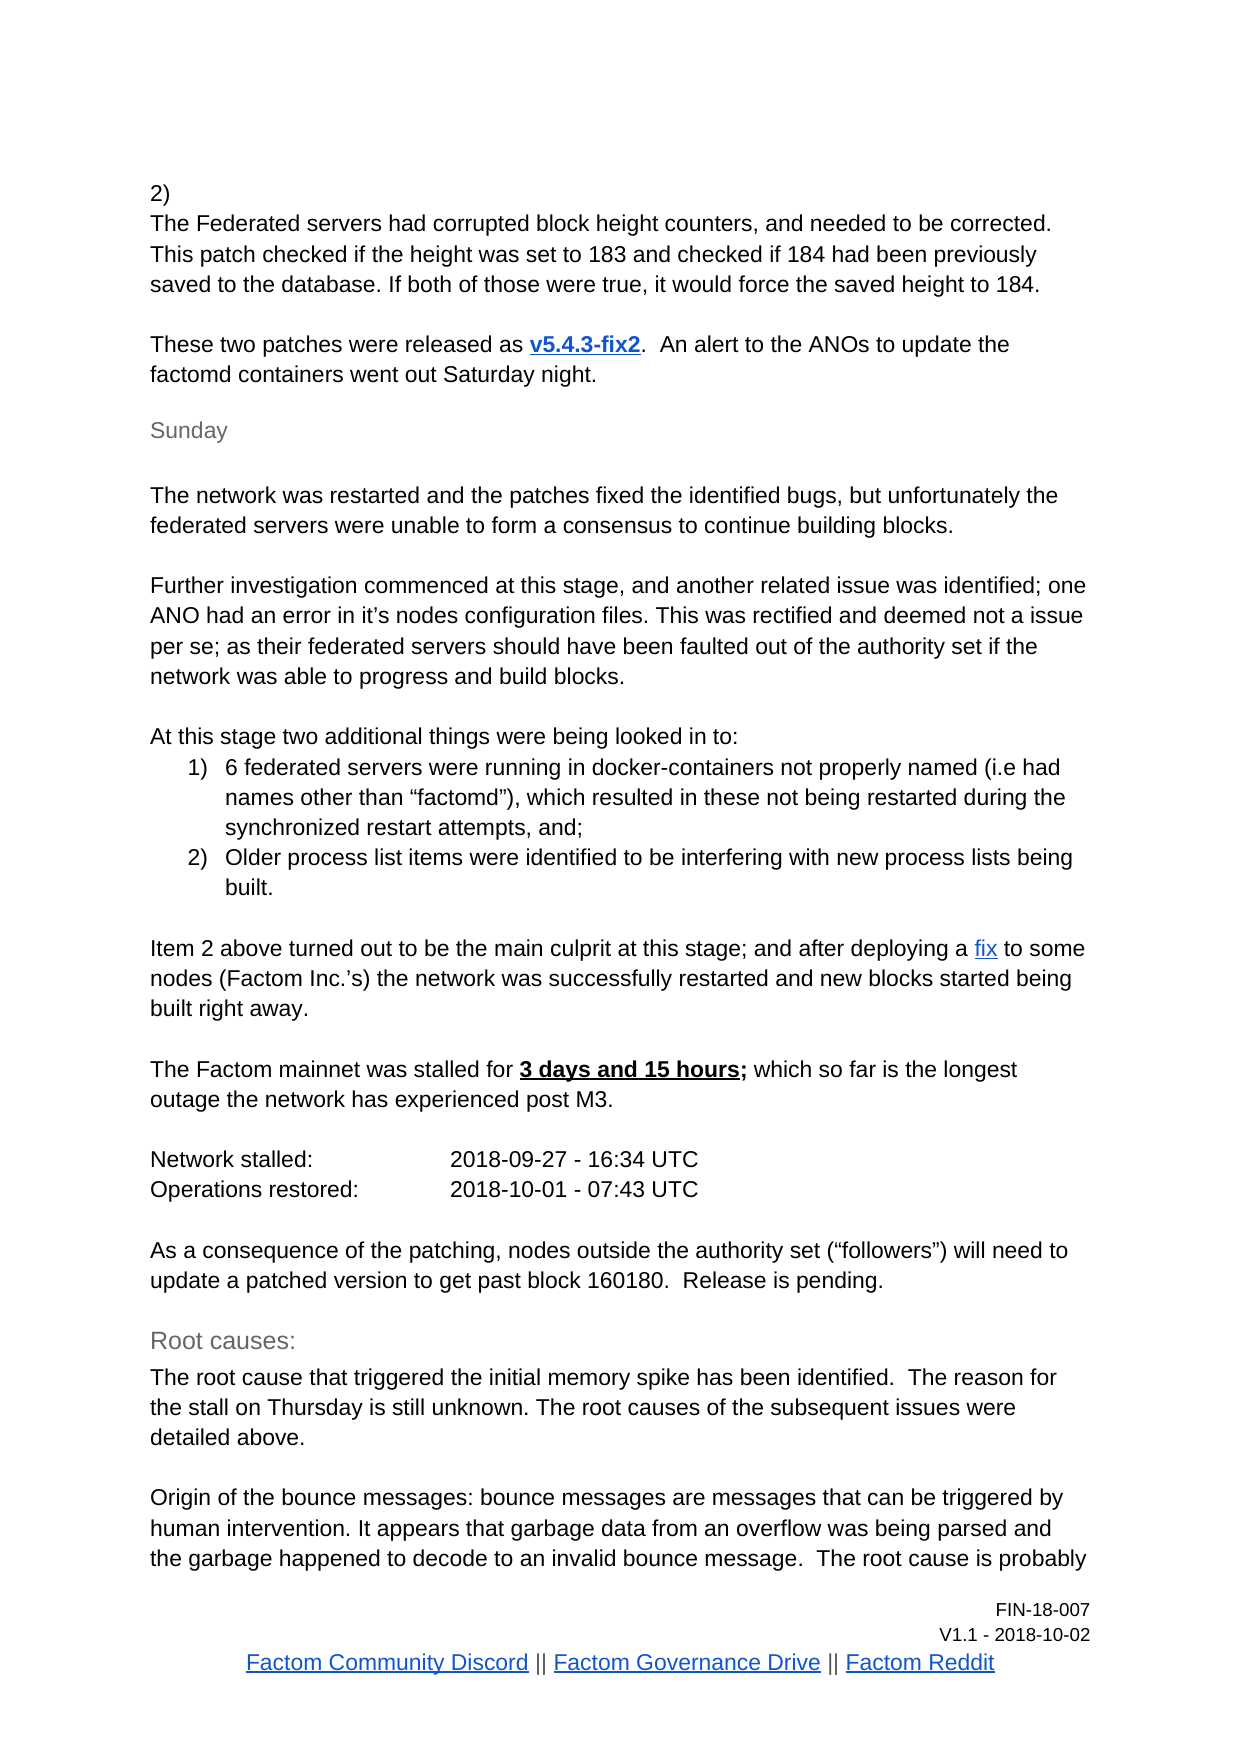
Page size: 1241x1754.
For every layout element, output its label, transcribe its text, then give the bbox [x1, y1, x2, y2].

text Operations restored: 2018-10-01 - 07:43 UTC [150, 1176, 1090, 1203]
text Further investigation commenced at this stage, and another related issue was identified; one ANO had an error in it’s nodes configuration files. This was rectified and deemed not a issue per se; as their federated servers should have been faulted out of the authority set if the network was able to progress and build blocks. [150, 572, 1090, 689]
text As a consequence of the patching, nodes outside the authority set (“followers”) will need to update a patched version to get past block 160180. Release is pending. [150, 1237, 1090, 1293]
subtitle Root causes: [150, 1326, 1090, 1355]
text At this stage two additional things were being looked in to: [150, 723, 1090, 749]
text The root cause that triggered the initial memory spike has been identified. The reason for the stall on Thursday is still unknown. The root causes of the subsequent issues were detailed above. [150, 1363, 1090, 1450]
list 6 federated servers were running in docker-containers not properly named (i.e had names other than “factomd”), which resulted in these not being restarted during the synchronized restart attempts, and; [187, 753, 1090, 840]
text Network stalled: 2018-09-27 - 16:34 UTC [150, 1146, 1090, 1172]
text 2) [150, 180, 1090, 207]
text These two patches were released as v5.4.3-fix2. An alert to the ANOs to update the factomd containers went out Saturday night. [150, 331, 1090, 388]
text Item 2 above turned out to be the main culprit at this stage; and after deploying a fix to some nodes (Factom Inc.’s) the network was successfully restarted and new blocks started being built right away. [150, 935, 1090, 1021]
text The network was restarted and the patches fixed the identified bugs, but unfortunately the federated servers were unable to form a consensus to continue building blocks. [150, 482, 1090, 538]
text The Factom mainnet was stalled for 3 days and 15 hours; which so far is the longest outage the network has experienced post M3. [150, 1056, 1090, 1112]
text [150, 1484, 1090, 1571]
subtitle Sunday [150, 417, 1090, 443]
list Older process list items were identified to be interfering with new process lists being built. [187, 844, 1090, 901]
text The Federated servers had corrupted block height counters, and needed to be corrected. This patch checked if the height was set to 183 and checked if 184 had been previously saved to the database. If both of those were true, it would force the saved height to 184. [150, 210, 1090, 297]
